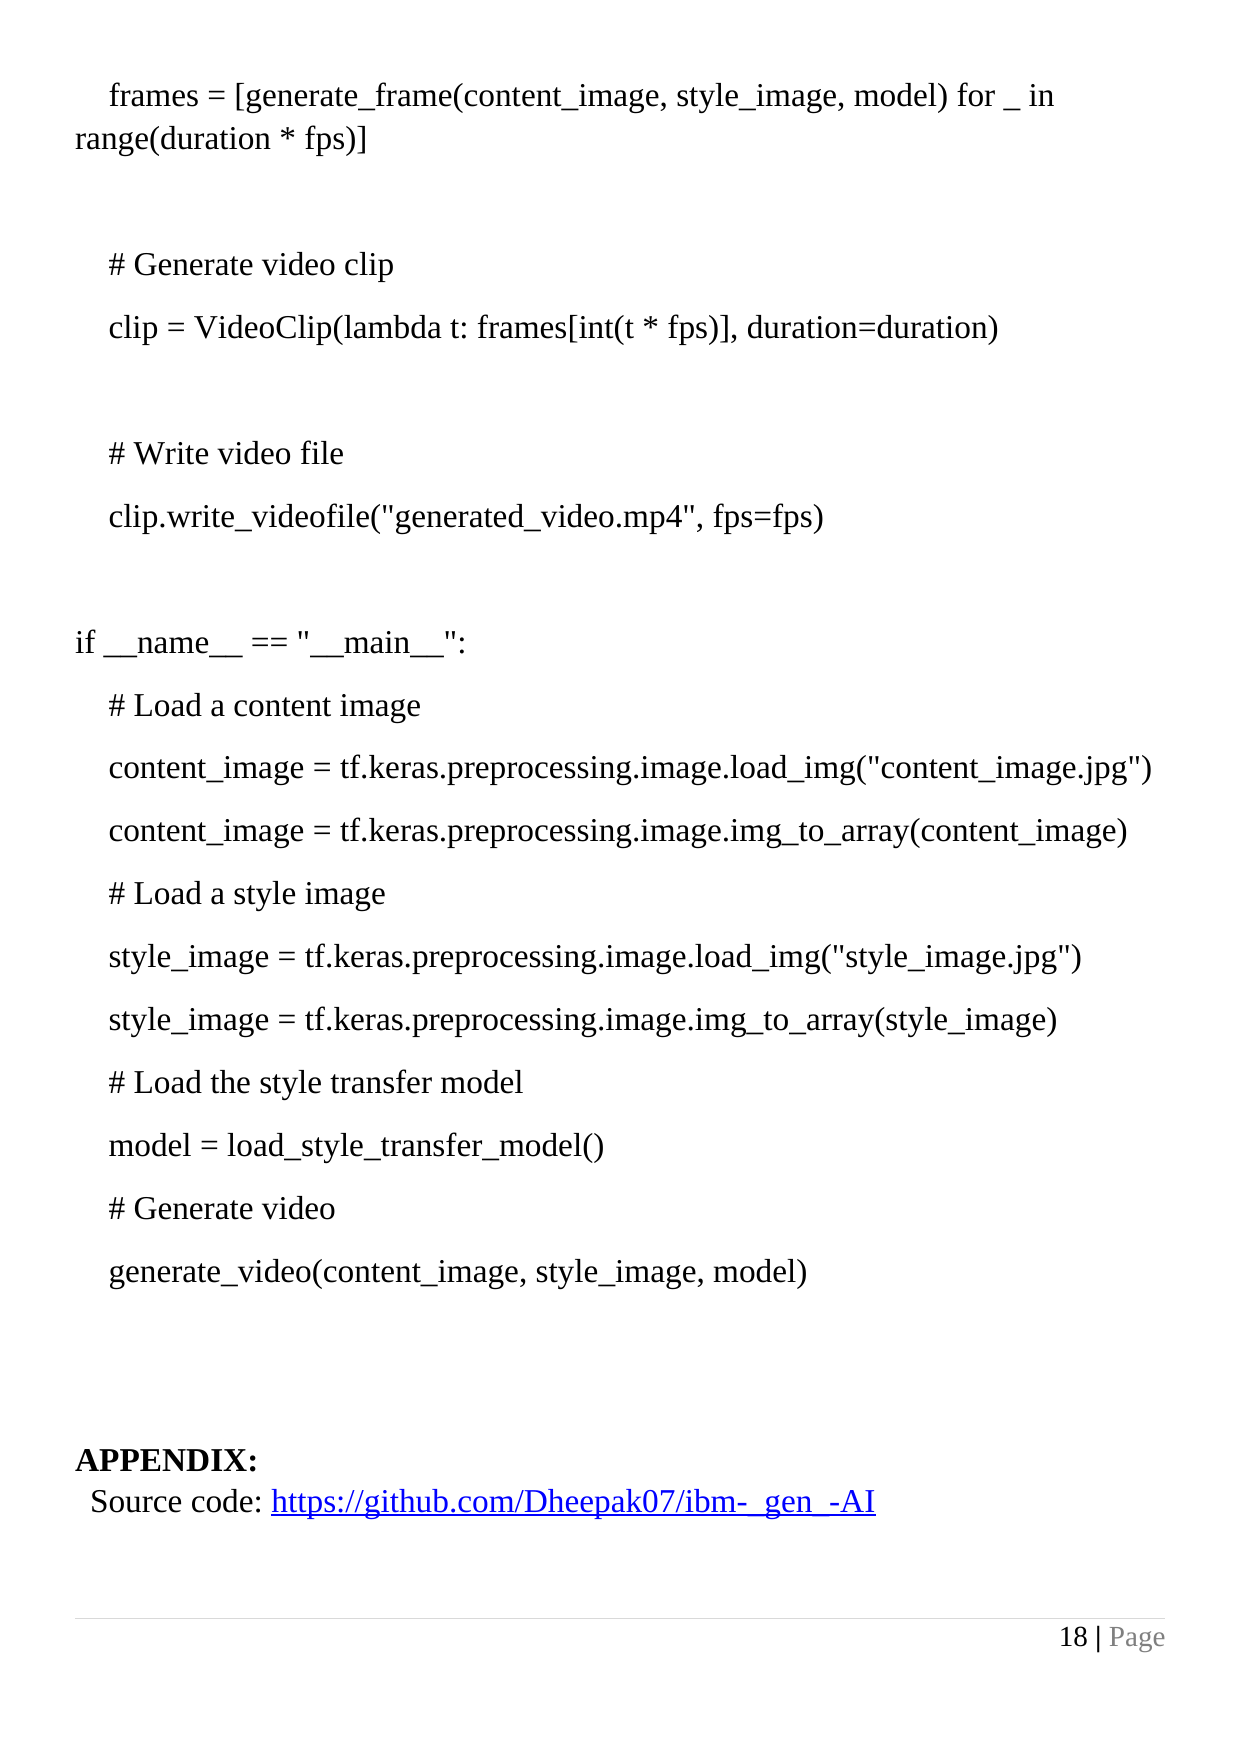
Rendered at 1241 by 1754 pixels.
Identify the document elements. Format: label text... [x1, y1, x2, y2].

text content_image = tf.keras.preprocessing.image.img_to_array(content_image) [75, 811, 1159, 849]
text Source code: https://github.com/Dheepak07/ibm-_gen_-AI [90, 1481, 1165, 1519]
text style_image = tf.keras.preprocessing.image.load_img("style_image.jpg") [75, 937, 1159, 975]
text # Load a content image [75, 685, 1159, 723]
text # Write video file [75, 433, 1159, 472]
text content_image = tf.keras.preprocessing.image.load_img("content_image.jpg") [75, 748, 1159, 786]
text # Load a style image [75, 874, 1159, 912]
text clip.write_videofile("generated_video.mp4", fps=fps) [75, 496, 1159, 534]
text model = load_style_transfer_model() [75, 1125, 1159, 1164]
text frames = [generate_frame(content_image, style_image, model) for _ in range(duration * fps)] [75, 75, 1159, 157]
text if __name__ == "__main__": [75, 622, 1159, 660]
text clip = VideoClip(lambda t: frames[int(t * fps)], duration=duration) [75, 307, 1159, 346]
text generate_video(content_image, style_image, model) [75, 1251, 1159, 1289]
text style_image = tf.keras.preprocessing.image.img_to_array(style_image) [75, 999, 1159, 1038]
text # Generate video clip [75, 244, 1159, 283]
text # Generate video [75, 1188, 1159, 1227]
text # Load the style transfer model [75, 1062, 1159, 1101]
text APPENDIX: [75, 1440, 1165, 1478]
